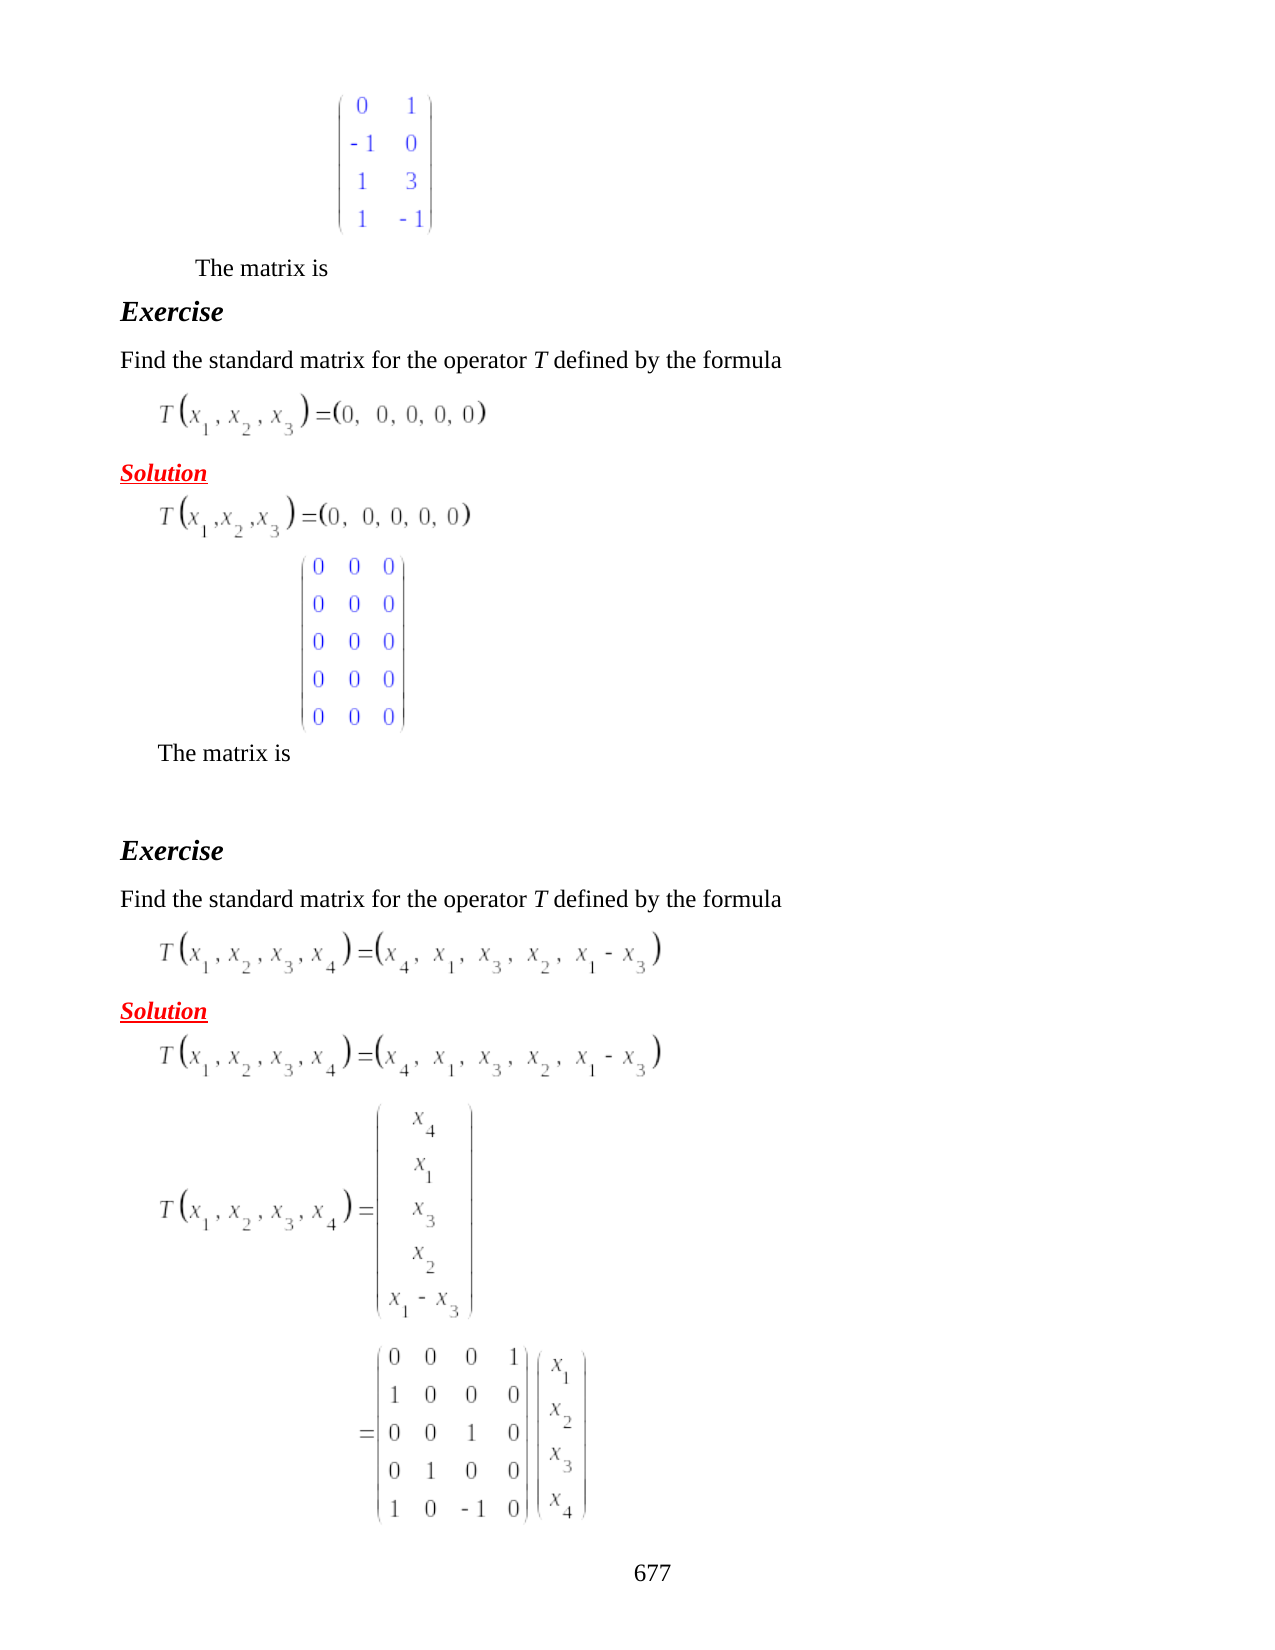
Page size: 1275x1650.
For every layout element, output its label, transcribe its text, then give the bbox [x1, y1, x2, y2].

list The matrix is [157, 550, 1185, 767]
text Exercise [120, 833, 1185, 866]
text Exercise [120, 294, 1185, 328]
text Solution [120, 458, 1185, 487]
text Find the standard matrix for the operator T defined by the formula [120, 345, 1185, 374]
text Solution [120, 996, 1185, 1025]
text Find the standard matrix for the operator T defined by the formula [120, 884, 1185, 913]
list The matrix is [195, 90, 1185, 282]
